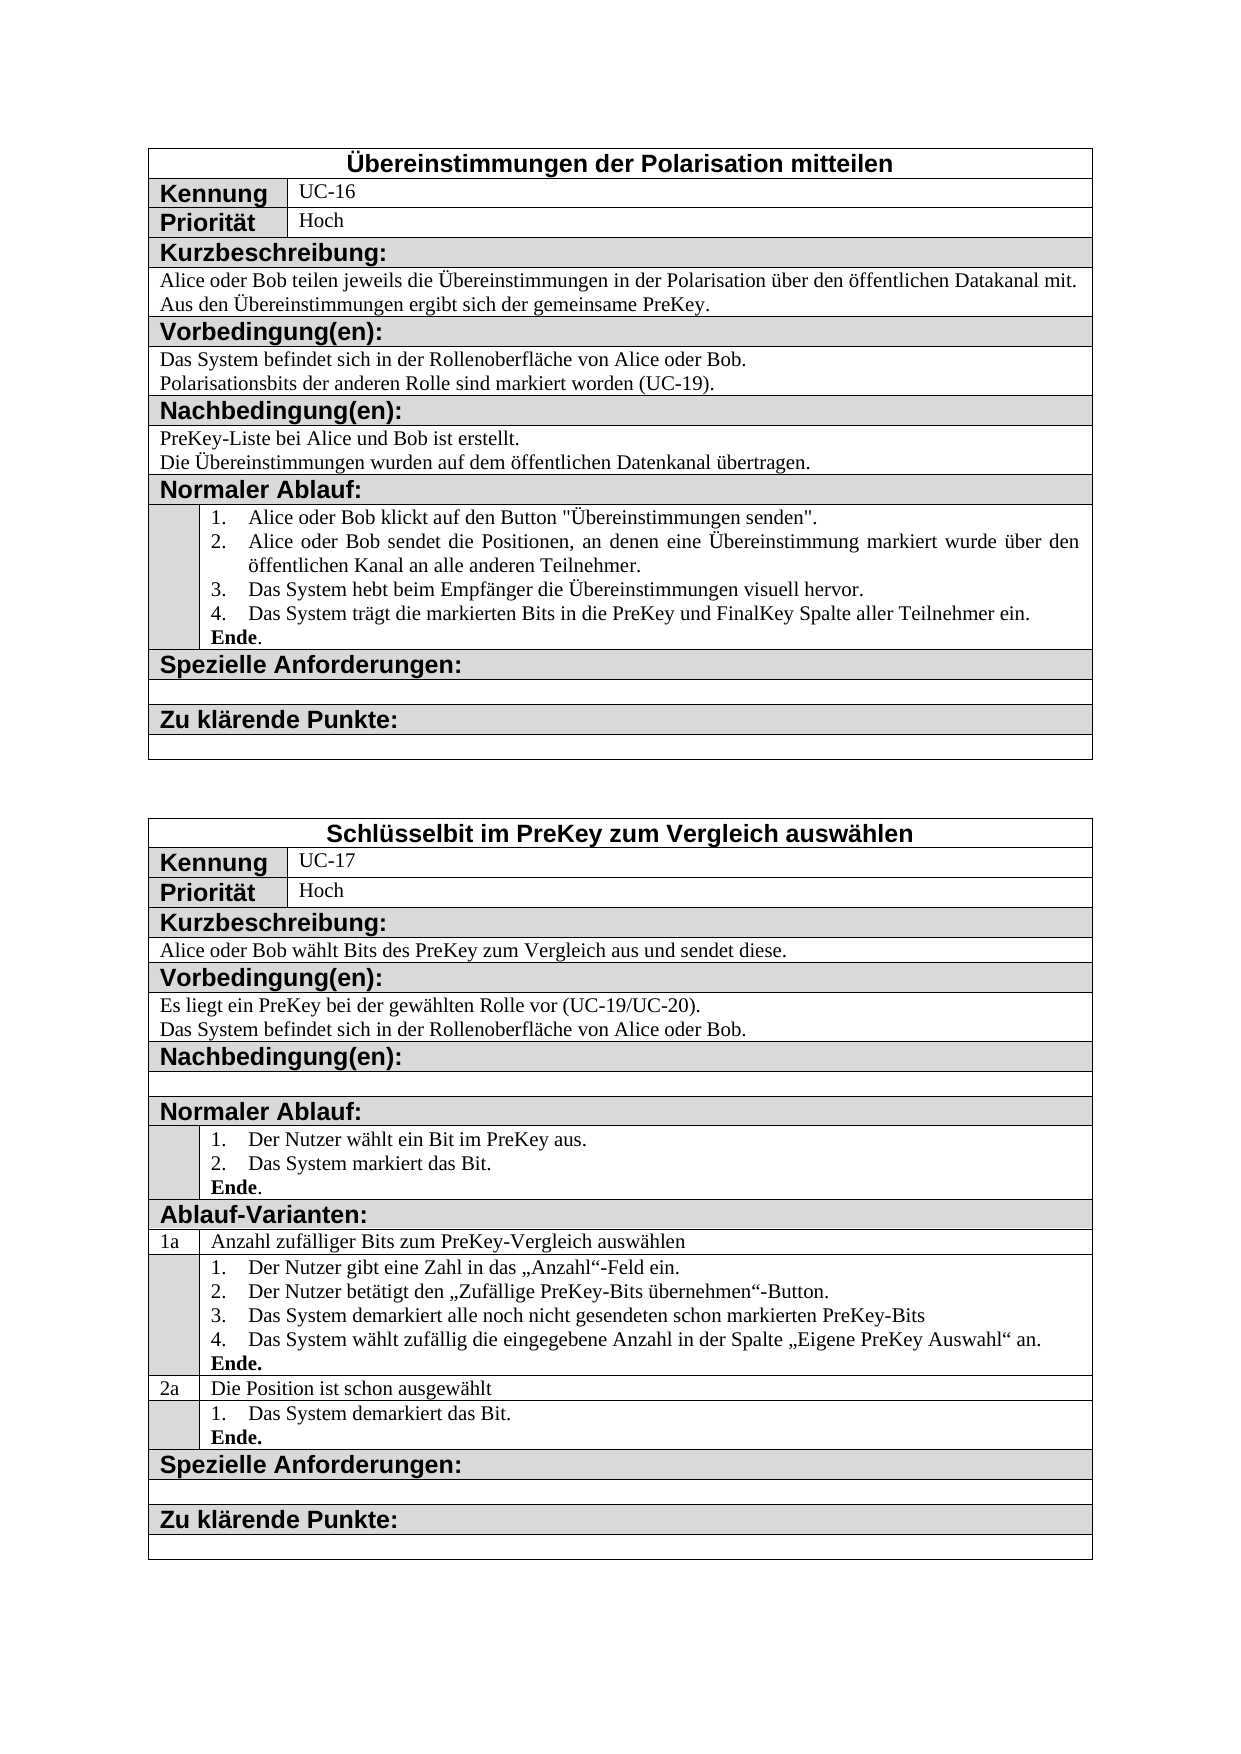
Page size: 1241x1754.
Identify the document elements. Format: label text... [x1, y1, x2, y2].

table_cell Spezielle Anforderungen: [149, 1450, 1092, 1479]
table_cell UC-17 [288, 848, 1092, 877]
table_cell Kennung [149, 179, 287, 207]
table_cell [149, 1126, 199, 1199]
table_cell 1a [149, 1230, 199, 1253]
table_cell Normaler Ablauf: [149, 1097, 1092, 1125]
table_cell PreKey-Liste bei Alice und Bob ist erstellt. Die Übereinstimmungen wurden auf dem öffentlichen Datenkanal übertragen. [149, 426, 1092, 474]
table_cell Alice oder Bob teilen jeweils die Übereinstimmungen in der Polarisation über den öffentlichen Datakanal mit. Aus den Übereinstimmungen ergibt sich der gemeinsame PreKey. [149, 268, 1092, 316]
table_cell Ablauf-Varianten: [149, 1200, 1092, 1228]
table_cell [149, 1255, 199, 1375]
table_cell [149, 735, 1092, 759]
table_cell Das System befindet sich in der Rollenoberfläche von Alice oder Bob. Polarisationsbits der anderen Rolle sind markiert worden (UC-19). [149, 347, 1092, 395]
table_header Übereinstimmungen der Polarisation mitteilen [149, 149, 1092, 177]
table_cell Normaler Ablauf: [149, 475, 1092, 504]
table_cell Nachbedingung(en): [149, 396, 1092, 425]
table_cell Zu klärende Punkte: [149, 705, 1092, 734]
table_header Schlüsselbit im PreKey zum Vergleich auswählen [149, 819, 1092, 847]
table_cell UC-16 [288, 179, 1092, 207]
table_cell Kennung [149, 848, 287, 877]
table_cell Alice oder Bob wählt Bits des PreKey zum Vergleich aus und sendet diese. [149, 938, 1092, 962]
table_cell Anzahl zufälliger Bits zum PreKey-Vergleich auswählen [200, 1230, 1092, 1253]
table_cell Kurzbeschreibung: [149, 908, 1092, 937]
table_cell Kurzbeschreibung: [149, 238, 1092, 267]
table_cell Das System demarkiert das Bit. Ende. [200, 1401, 1092, 1449]
table_cell Priorität [149, 878, 287, 907]
table_cell Der Nutzer wählt ein Bit im PreKey aus. Das System markiert das Bit. Ende. [200, 1126, 1092, 1199]
table_cell Der Nutzer gibt eine Zahl in das „Anzahl“-Feld ein. Der Nutzer betätigt den „Zufällige PreKey-Bits übernehmen“-Button. Das System demarkiert alle noch nicht gesendeten schon markierten PreKey-Bits Das System wählt zufällig die eingegebene Anzahl in der Spalte „Eigene PreKey Auswahl“ an. Ende. [200, 1255, 1092, 1375]
table_cell Zu klärende Punkte: [149, 1505, 1092, 1534]
table_cell 2a [149, 1376, 199, 1400]
table_cell [149, 680, 1092, 704]
table_cell [149, 1480, 1092, 1504]
table_cell Hoch [288, 208, 1092, 237]
table_cell [149, 1072, 1092, 1096]
table_cell [149, 1401, 199, 1449]
table_cell Vorbedingung(en): [149, 963, 1092, 992]
table_cell Alice oder Bob klickt auf den Button "Übereinstimmungen senden". Alice oder Bob sendet die Positionen, an denen eine Übereinstimmung markiert wurde über den öffentlichen Kanal an alle anderen Teilnehmer. Das System hebt beim Empfänger die Übereinstimmungen visuell hervor. Das System trägt die markierten Bits in die PreKey und FinalKey Spalte aller Teilnehmer ein. Ende. [200, 505, 1092, 649]
table_cell Die Position ist schon ausgewählt [200, 1376, 1092, 1400]
table_cell [149, 1535, 1092, 1559]
table_cell Priorität [149, 208, 287, 237]
table_cell Spezielle Anforderungen: [149, 650, 1092, 679]
table_cell [149, 505, 199, 649]
table_cell Hoch [288, 878, 1092, 907]
table_cell Es liegt ein PreKey bei der gewählten Rolle vor (UC-19/UC-20). Das System befindet sich in der Rollenoberfläche von Alice oder Bob. [149, 993, 1092, 1041]
table_cell Vorbedingung(en): [149, 317, 1092, 346]
table_cell Nachbedingung(en): [149, 1042, 1092, 1071]
